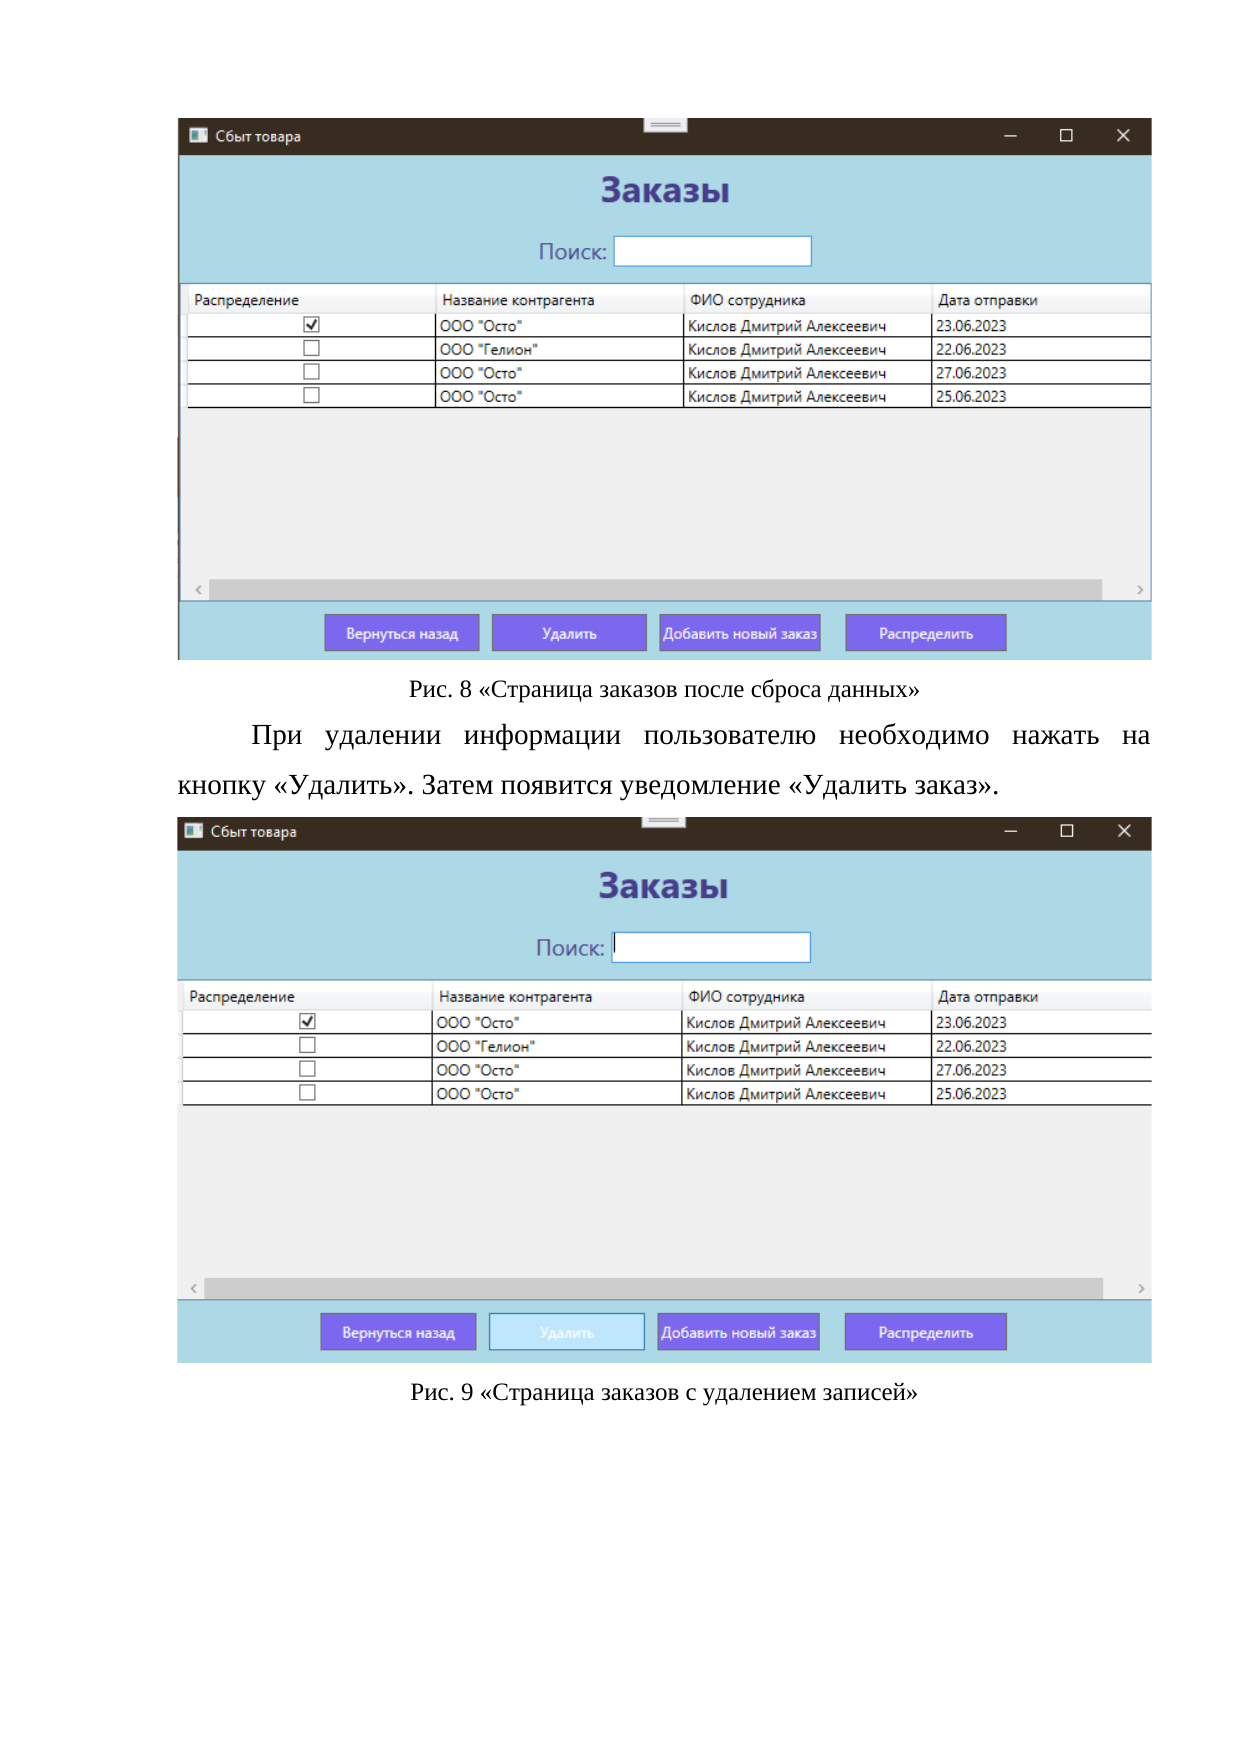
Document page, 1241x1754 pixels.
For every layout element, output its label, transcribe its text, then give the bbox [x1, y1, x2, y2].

text Рис. 8 «Страница заказов после сброса данных» [177, 674, 1152, 703]
text При удалении информации пользователю необходимо нажать на кнопку «Удалить». Затем появится уведомление «Удалить заказ». [177, 717, 1152, 801]
picture [177, 817, 1152, 1363]
text Рис. 9 «Страница заказов с удалением записей» [177, 1377, 1152, 1406]
picture [177, 118, 1152, 660]
